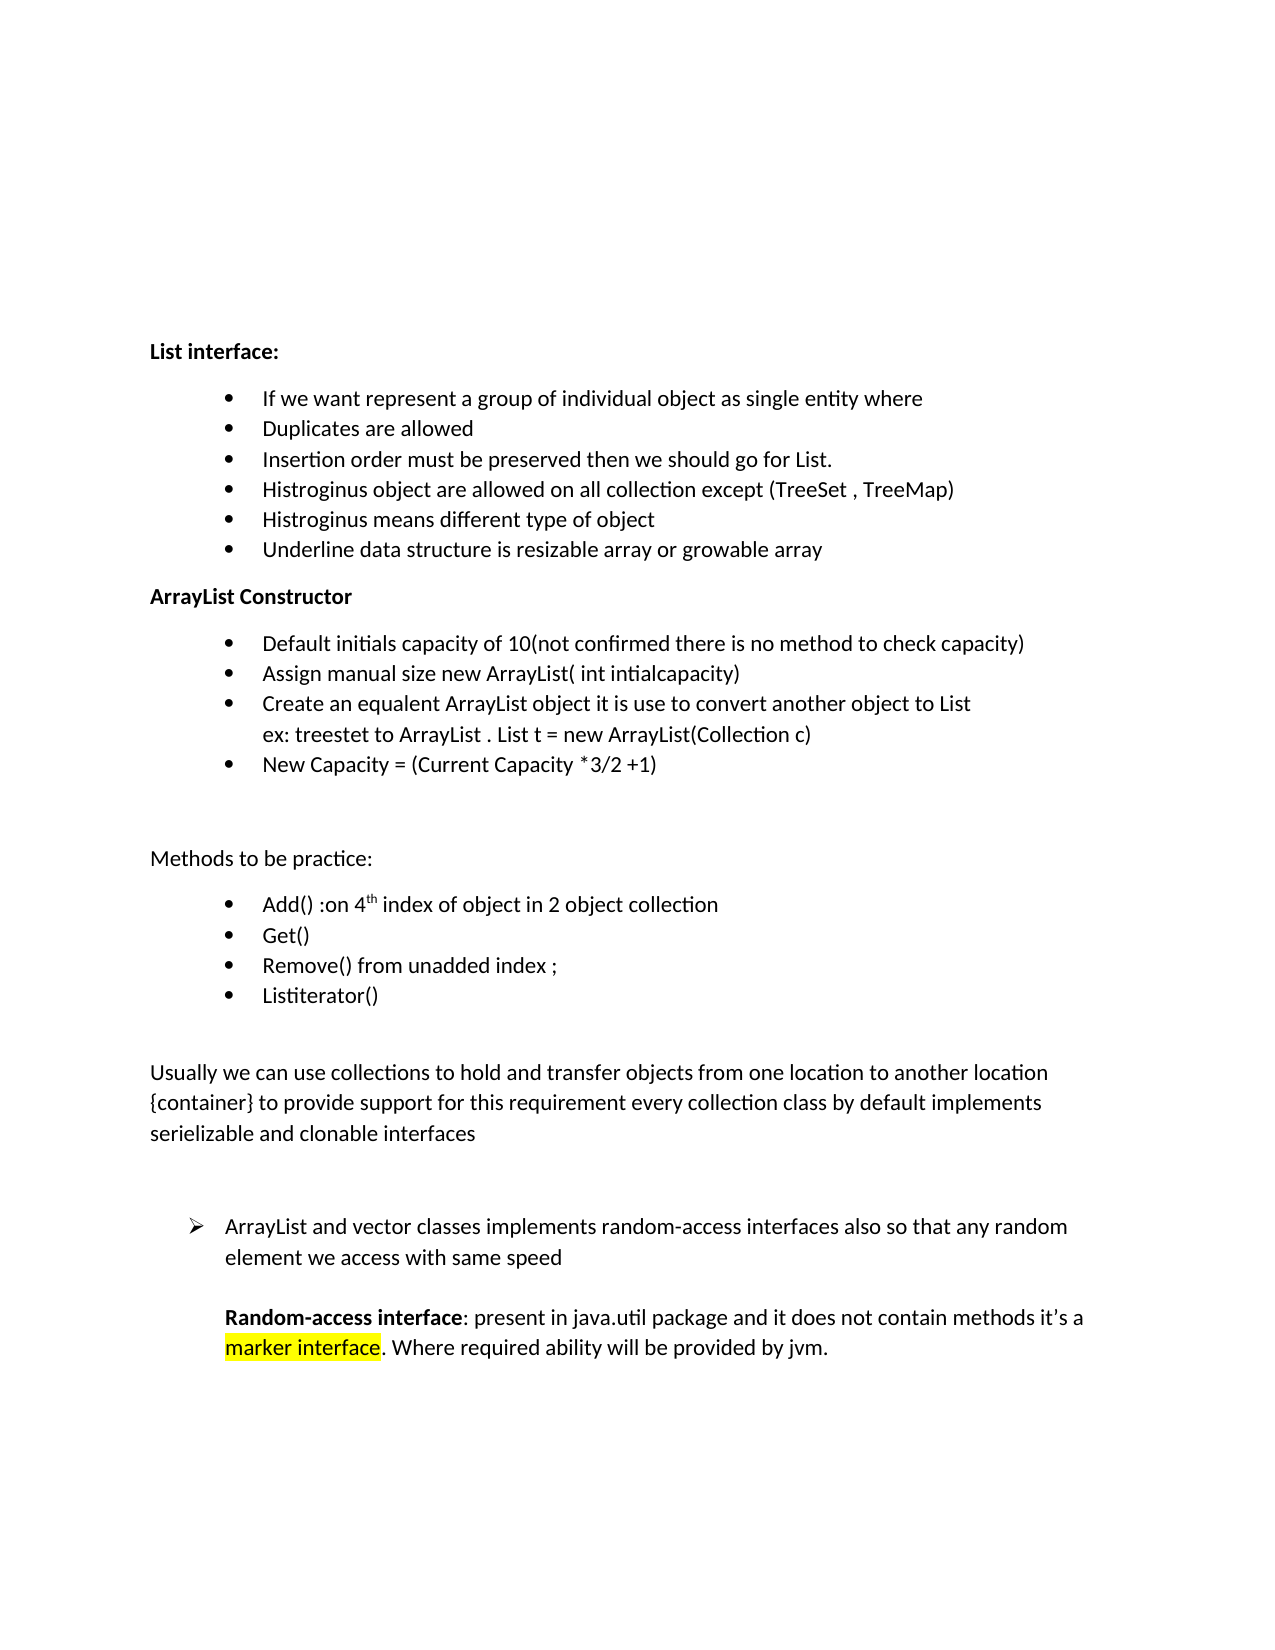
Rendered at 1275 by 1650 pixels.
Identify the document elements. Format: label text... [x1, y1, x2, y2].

text List interface: [150, 337, 1125, 366]
text ArrayList Constructor [150, 582, 1125, 610]
list Insertion order must be preserved then we should go for List. [225, 445, 1125, 473]
list Remove() from unadded index ; [225, 951, 1125, 979]
text Usually we can use collections to hold and transfer objects from one location to another location {container} to provide support for this requirement every collection class by default implements serielizable and clonable interfaces [150, 1058, 1125, 1147]
list Add() :on 4th index of object in 2 object collection [225, 891, 1125, 919]
list Duplicates are allowed [225, 414, 1125, 443]
list If we want represent a group of individual object as single entity where [225, 384, 1125, 412]
list Histroginus means different type of object [225, 505, 1125, 533]
list Random-access interface: present in java.util package and it does not contain methods it’s a marker interface. Where required ability will be provided by jvm. [225, 1303, 1125, 1361]
list Get() [225, 921, 1125, 949]
text Methods to be practice: [150, 844, 1125, 872]
list Default initials capacity of 10(not confirmed there is no method to check capacity) [225, 629, 1125, 657]
list Listiterator() [225, 981, 1125, 1009]
list Underline data structure is resizable array or growable array [225, 535, 1125, 563]
list New Capacity = (Current Capacity *3/2 +1) [225, 750, 1125, 778]
list Create an equalent ArrayList object it is use to convert another object to List ex: treestet to ArrayList . List t = new ArrayList(Collection c) [225, 689, 1125, 748]
list ArrayList and vector classes implements random-access interfaces also so that any random element we access with same speed [187, 1212, 1125, 1271]
list Assign manual size new ArrayList( int intialcapacity) [225, 659, 1125, 687]
list Histroginus object are allowed on all collection except (TreeSet , TreeMap) [225, 475, 1125, 503]
